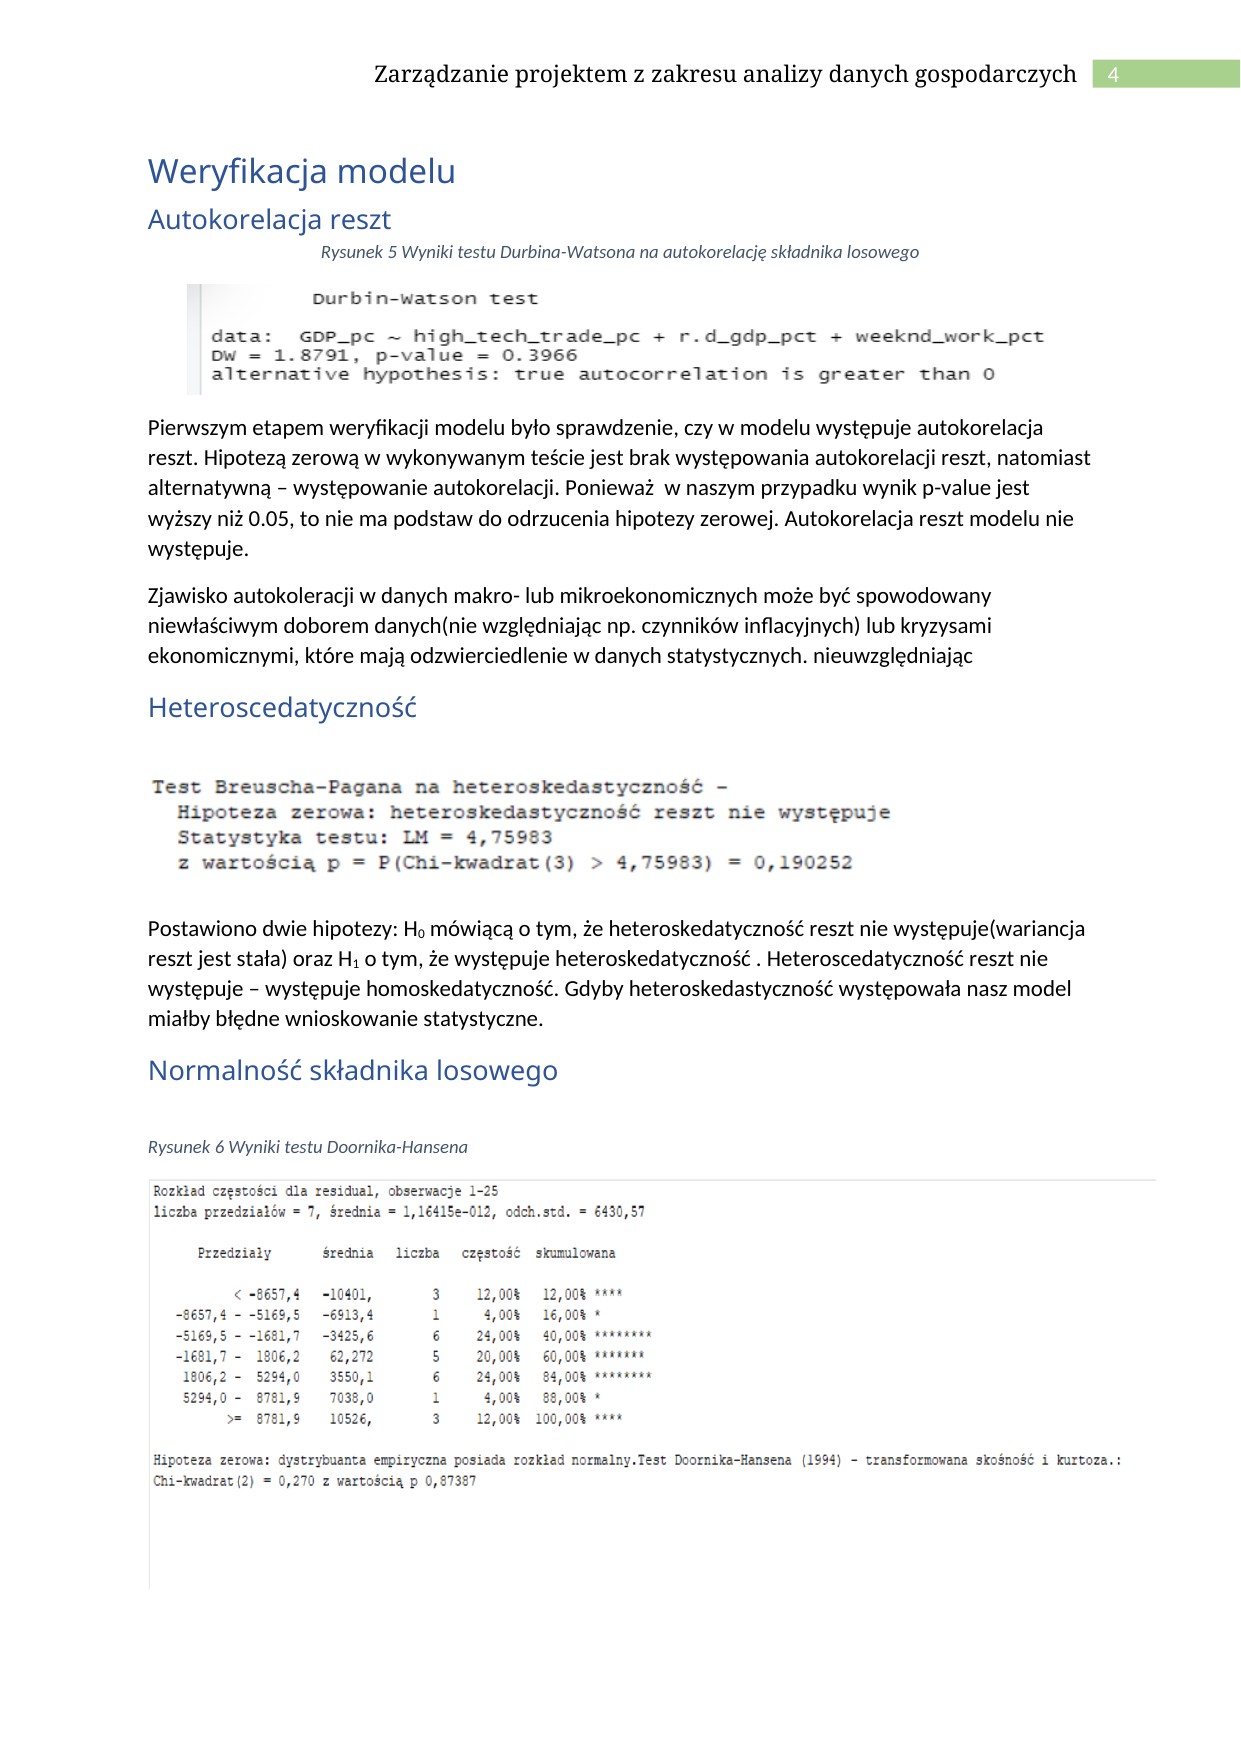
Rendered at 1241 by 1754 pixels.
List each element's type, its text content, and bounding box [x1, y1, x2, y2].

text Rysunek 6 Wyniki testu Doornika-Hansena [148, 1135, 1093, 1158]
text Postawiono dwie hipotezy: H0 mówiącą o tym, że heteroskedatyczność reszt nie występuje(wariancja reszt jest stała) oraz H1 o tym, że występuje heteroskedatyczność . Heteroscedatyczność reszt nie występuje – występuje homoskedatyczność. Gdyby heteroskedastyczność występowała nasz model miałby błędne wnioskowanie statystyczne. [148, 914, 1093, 1032]
subtitle Weryfikacja modelu [148, 148, 1093, 193]
subtitle Heteroscedatyczność [148, 688, 1093, 725]
picture [147, 1178, 1157, 1589]
text Zjawisko autokoleracji w danych makro- lub mikroekonomicznych może być spowodowany niewłaściwym doborem danych(nie względniając np. czynników inflacyjnych) lub kryzysami ekonomicznymi, które mają odzwierciedlenie w danych statystycznych. nieuwzględniając [148, 581, 1093, 669]
picture [147, 774, 926, 895]
subtitle Autokorelacja reszt [148, 201, 1093, 238]
text Rysunek 5 Wyniki testu Durbina-Watsona na autokorelację składnika losowego [148, 241, 1093, 263]
picture [186, 284, 1054, 395]
subtitle Normalność składnika losowego [148, 1051, 1093, 1088]
text Pierwszym etapem weryfikacji modelu było sprawdzenie, czy w modelu występuje autokorelacja reszt. Hipotezą zerową w wykonywanym teście jest brak występowania autokorelacji reszt, natomiast alternatywną – występowanie autokorelacji. Ponieważ w naszym przypadku wynik p-value jest wyższy niż 0.05, to nie ma podstaw do odrzucenia hipotezy zerowej. Autokorelacja reszt modelu nie występuje. [148, 413, 1093, 562]
